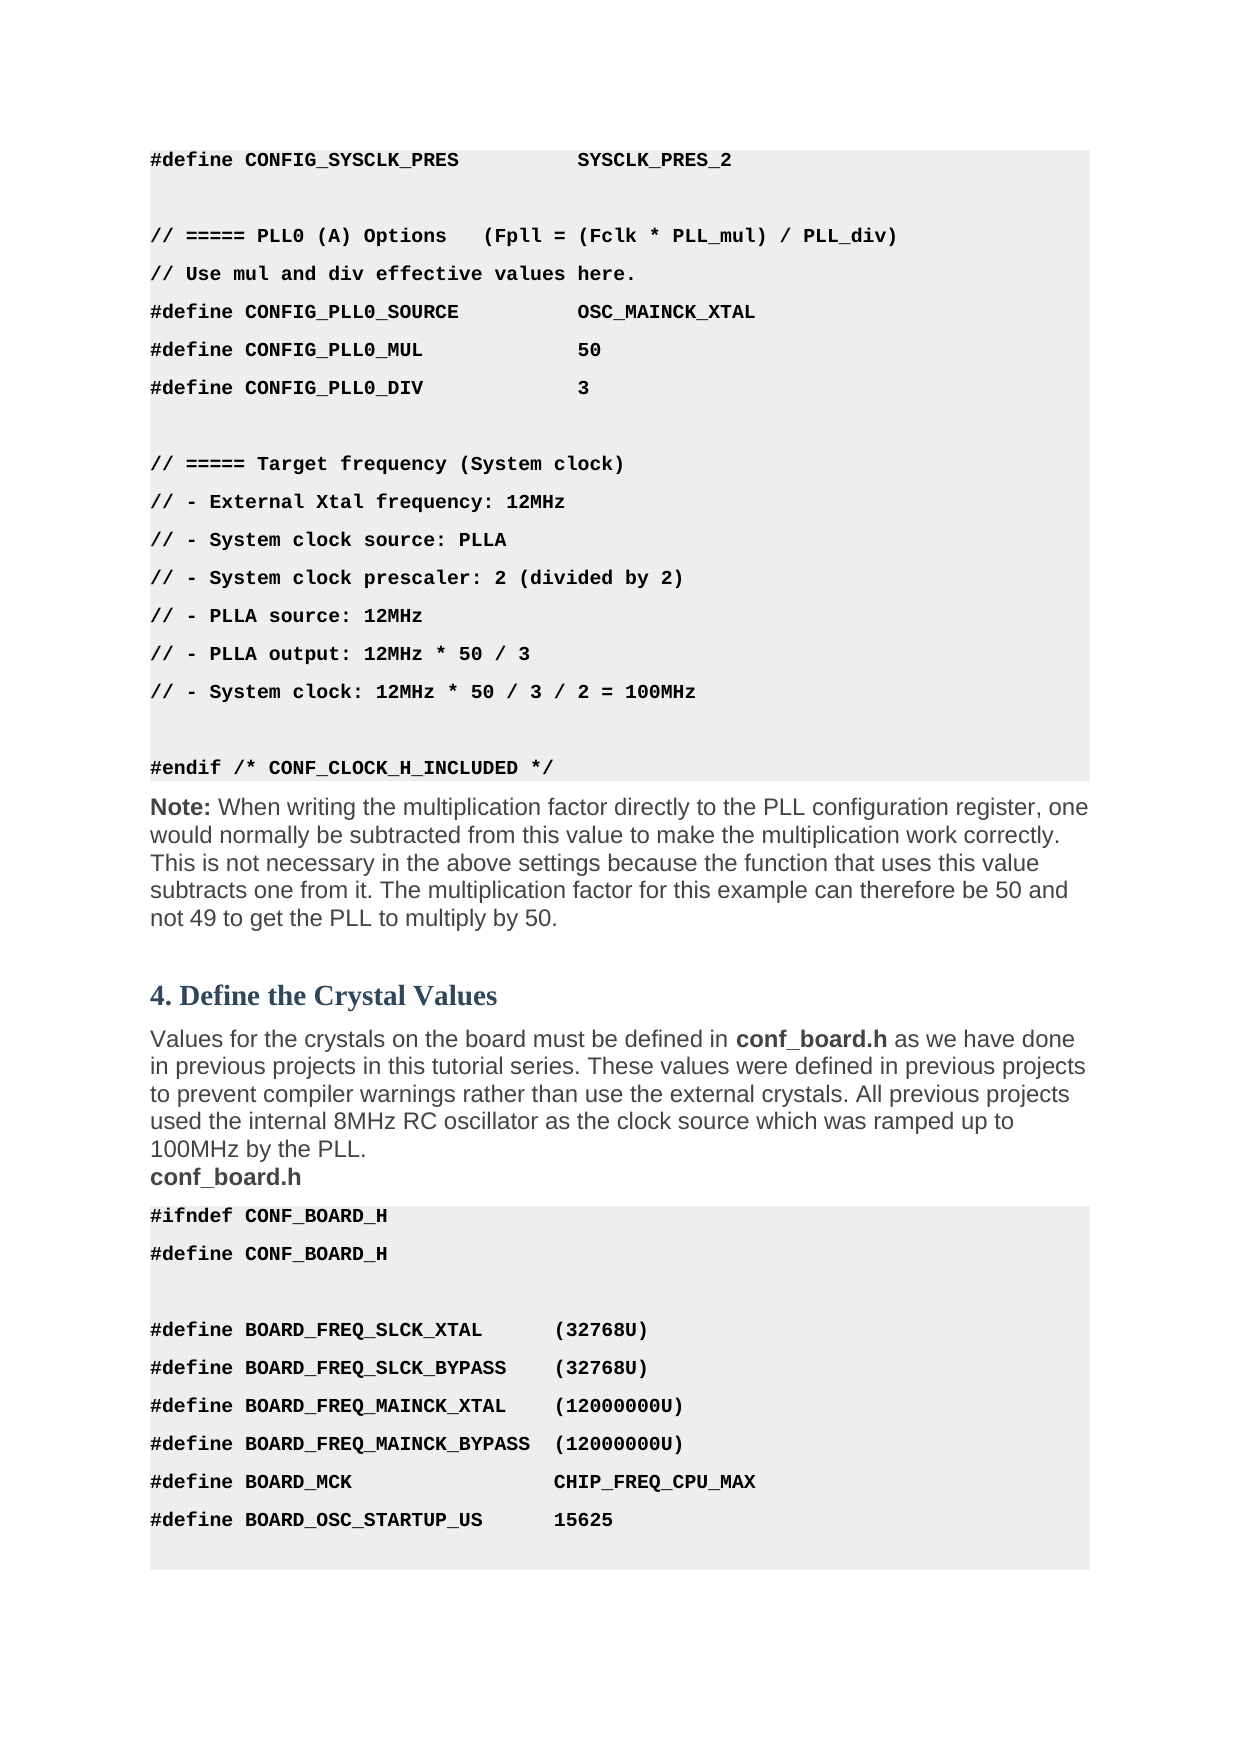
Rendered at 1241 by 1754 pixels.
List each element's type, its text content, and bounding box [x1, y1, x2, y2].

text Values for the crystals on the board must be defined in conf_board.h as we have done in previous projects in this tutorial series. These values were defined in previous projects to prevent compiler warnings rather than use the external crystals. All previous projects used the internal 8MHz RC oscillator as the clock source which was ramped up to 100MHz by the PLL. [150, 1024, 1090, 1162]
text #define BOARD_MCK CHIP_FREQ_CPU_MAX [150, 1472, 1090, 1494]
text // Use mul and div effective values here. [150, 264, 1090, 286]
text #define BOARD_FREQ_SLCK_BYPASS (32768U) [150, 1358, 1090, 1380]
text Note: When writing the multiplication factor directly to the PLL configuration register, one would normally be subtracted from this value to make the multiplication work correctly. This is not necessary in the above settings because the function that uses this value subtracts one from it. The multiplication factor for this example can therefore be 50 and not 49 to get the PLL to multiply by 50. [150, 793, 1090, 931]
subtitle 4. Define the Crystal Values [150, 978, 1090, 1012]
text #define CONFIG_PLL0_MUL 50 [150, 340, 1090, 362]
text #define CONF_BOARD_H [150, 1244, 1090, 1266]
text conf_board.h [150, 1162, 1090, 1190]
text // - System clock source: PLLA [150, 530, 1090, 553]
text #define CONFIG_SYSCLK_PRES SYSCLK_PRES_2 [150, 150, 1090, 172]
text // ===== PLL0 (A) Options (Fpll = (Fclk * PLL_mul) / PLL_div) [150, 226, 1090, 248]
text // - External Xtal frequency: 12MHz [150, 492, 1090, 514]
text #define BOARD_FREQ_MAINCK_XTAL (12000000U) [150, 1396, 1090, 1418]
text #define BOARD_OSC_STARTUP_US 15625 [150, 1510, 1090, 1532]
text // - System clock: 12MHz * 50 / 3 / 2 = 100MHz [150, 682, 1090, 705]
text #define BOARD_FREQ_SLCK_XTAL (32768U) [150, 1320, 1090, 1342]
text // - System clock prescaler: 2 (divided by 2) [150, 568, 1090, 591]
text #define BOARD_FREQ_MAINCK_BYPASS (12000000U) [150, 1434, 1090, 1456]
text #endif /* CONF_CLOCK_H_INCLUDED */ [150, 758, 1090, 781]
text // ===== Target frequency (System clock) [150, 454, 1090, 477]
text #ifndef CONF_BOARD_H [150, 1206, 1090, 1228]
text #define CONFIG_PLL0_SOURCE OSC_MAINCK_XTAL [150, 302, 1090, 324]
text // - PLLA output: 12MHz * 50 / 3 [150, 644, 1090, 667]
text // - PLLA source: 12MHz [150, 606, 1090, 629]
text #define CONFIG_PLL0_DIV 3 [150, 378, 1090, 401]
